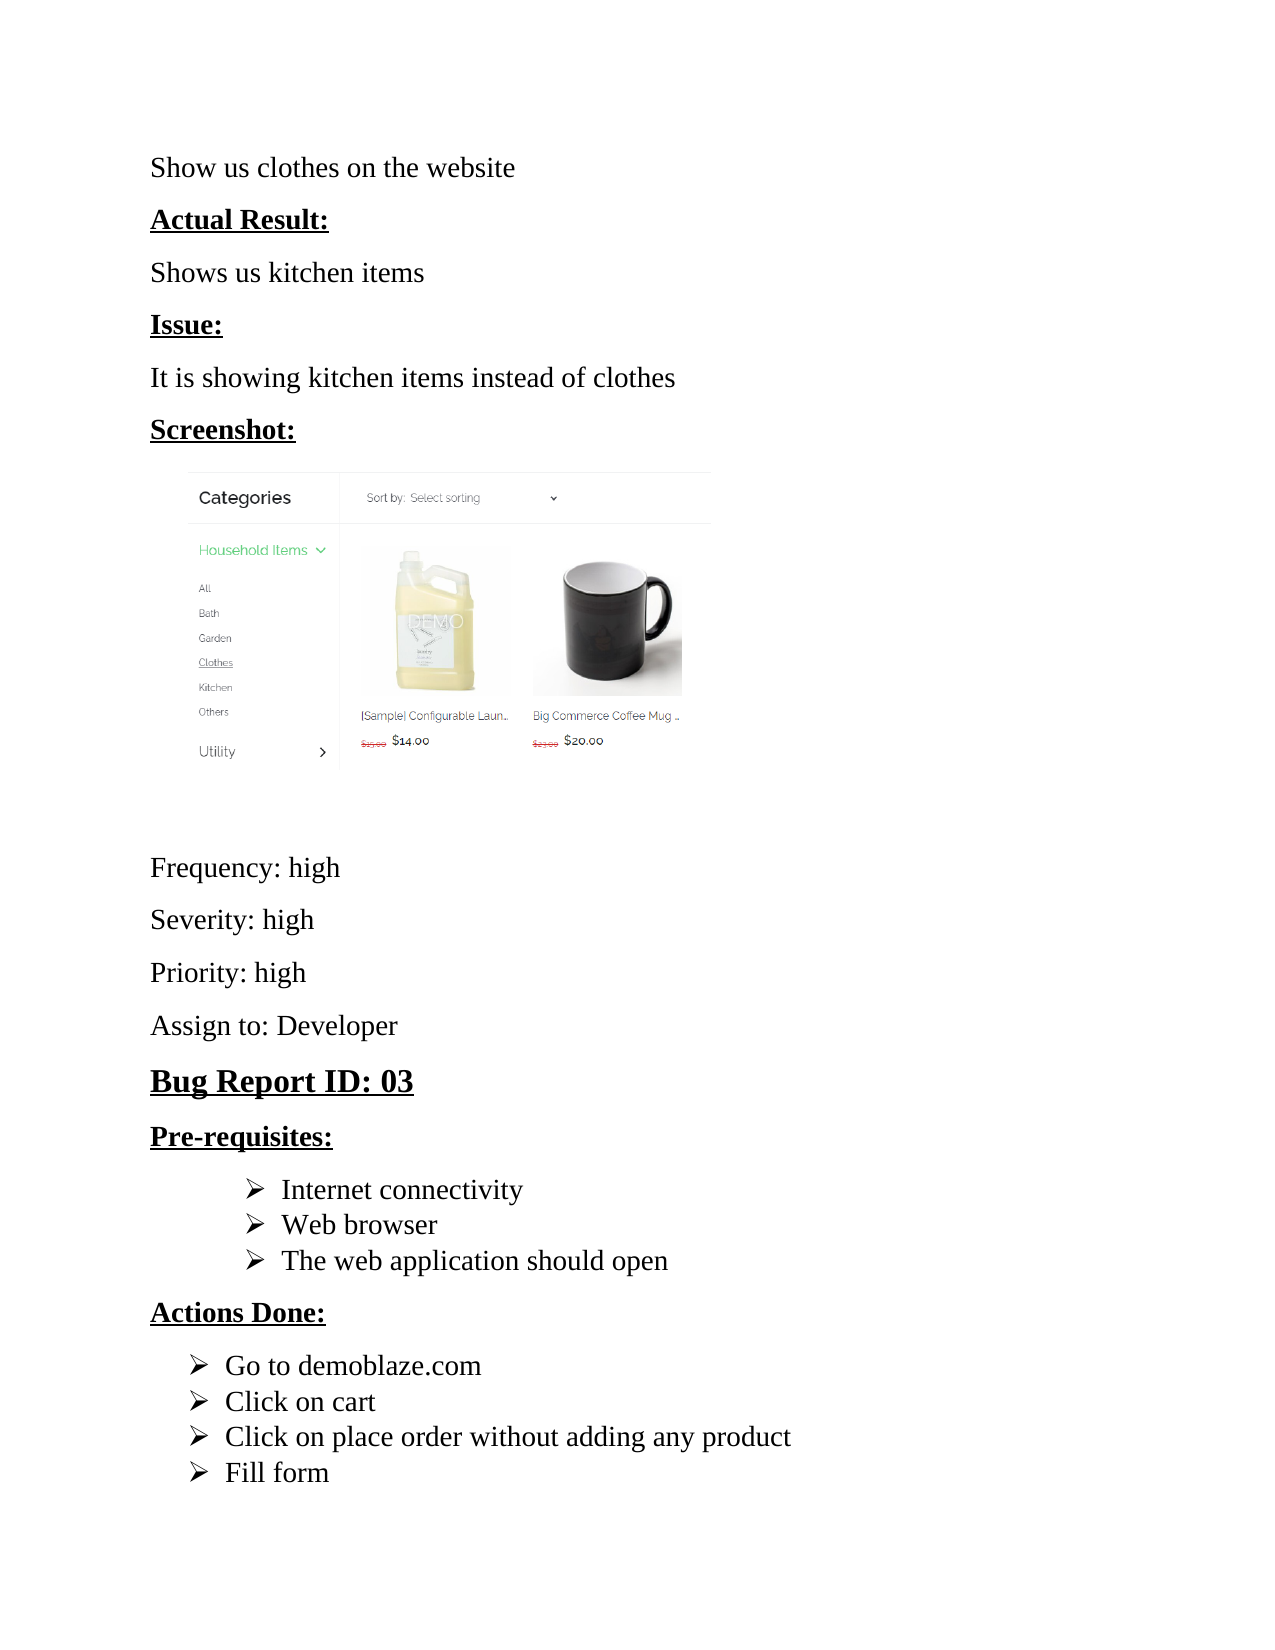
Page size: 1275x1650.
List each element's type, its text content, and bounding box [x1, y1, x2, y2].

list Click on cart [187, 1384, 1125, 1417]
list Web browser [244, 1207, 1125, 1241]
text Priority: high [150, 955, 1125, 989]
text Screenshot: [150, 412, 1125, 446]
list The web application should open [244, 1243, 1125, 1277]
text Show us clothes on the website [150, 150, 1125, 183]
picture [187, 465, 711, 770]
text Frequency: high [150, 850, 1125, 883]
text Actions Done: [150, 1295, 1125, 1329]
text Actual Result: [150, 202, 1125, 236]
list Go to demoblaze.com [187, 1348, 1125, 1382]
text Pre-requisites: [150, 1119, 1125, 1152]
list Internet connectivity [244, 1172, 1125, 1205]
text Shows us kitchen items [150, 255, 1125, 288]
text Bug Report ID: 03 [150, 1061, 1125, 1099]
list Click on place order without adding any product [187, 1419, 1125, 1453]
text It is showing kitchen items instead of clothes [150, 360, 1125, 393]
text Severity: high [150, 902, 1125, 936]
text Assign to: Developer [150, 1008, 1125, 1042]
text Issue: [150, 307, 1125, 341]
list Fill form [187, 1455, 1125, 1489]
